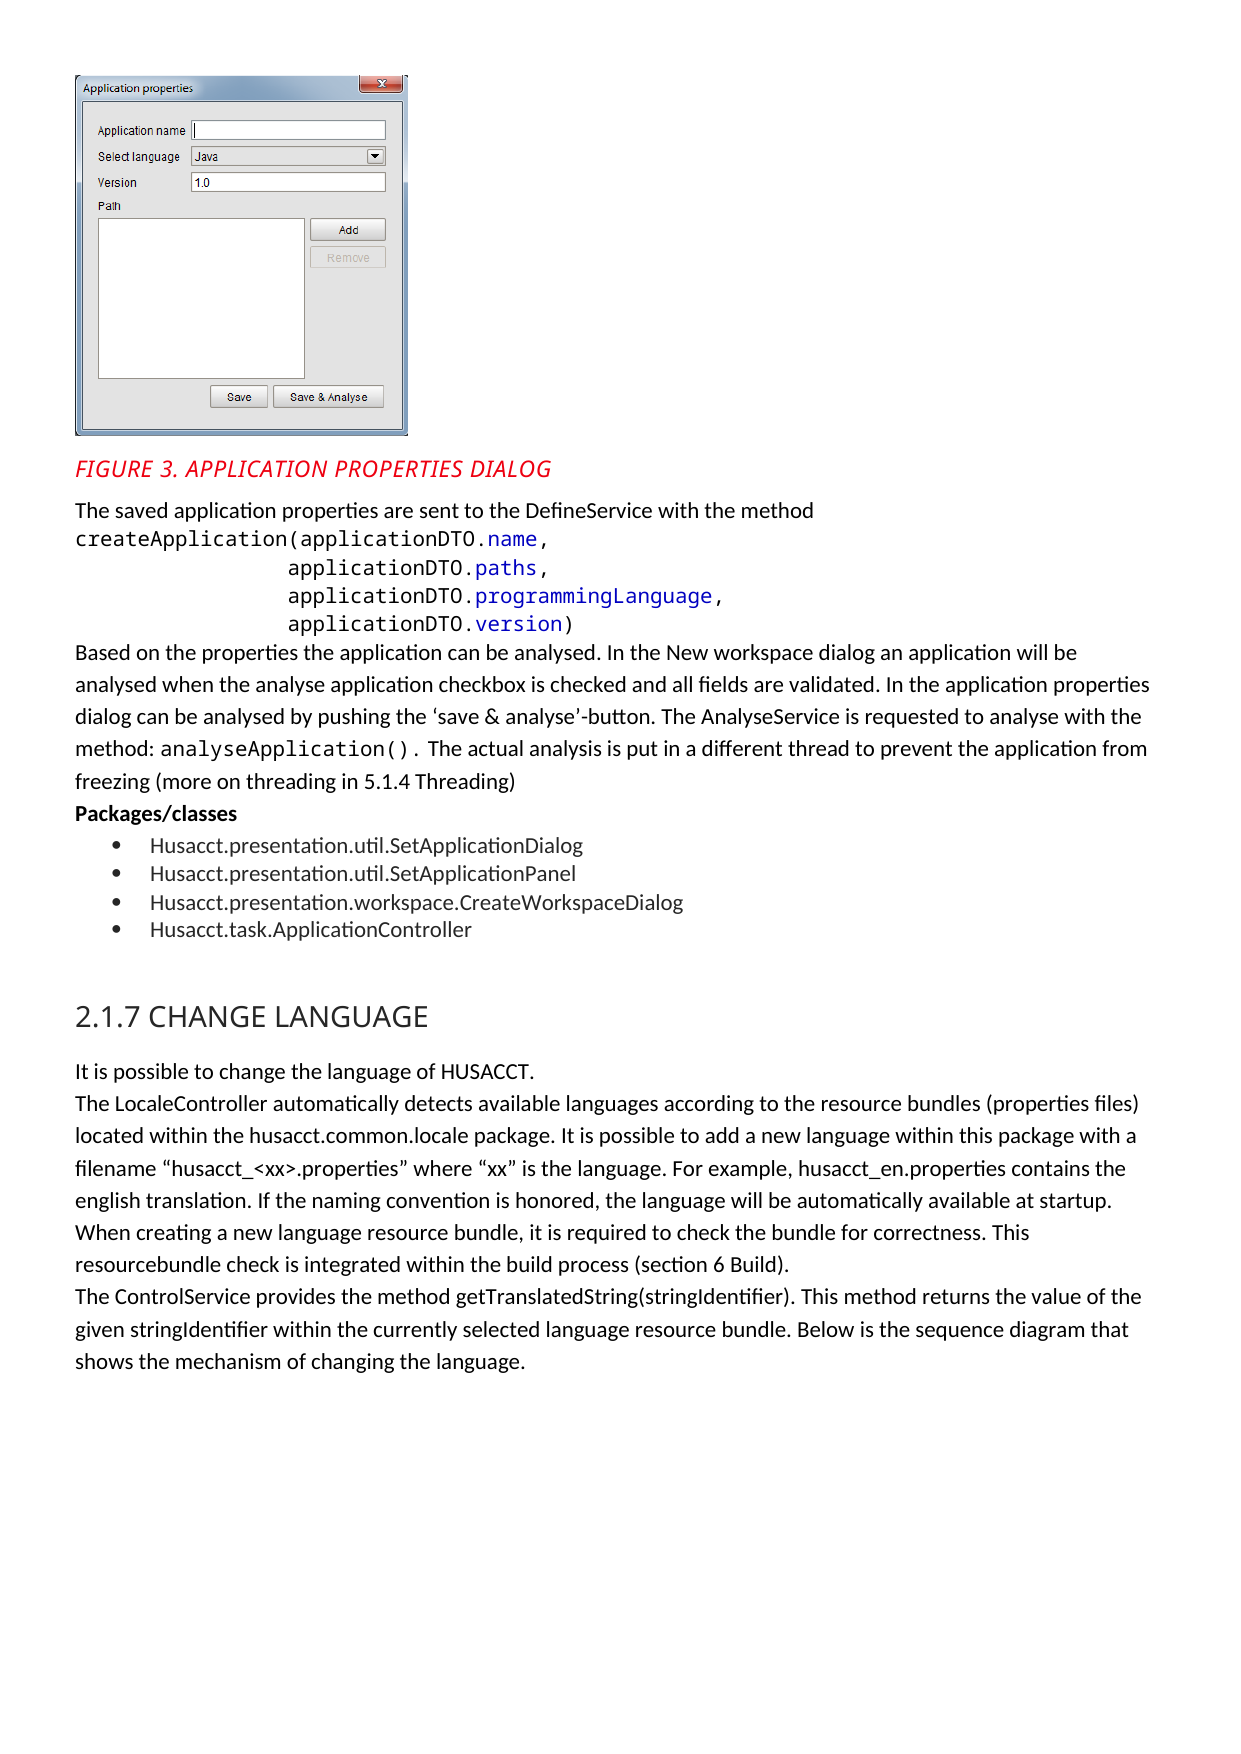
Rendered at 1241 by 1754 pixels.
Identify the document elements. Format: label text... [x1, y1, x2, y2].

text The saved application properties are sent to the DefineService with the method createApplication(applicationDTO.name, [75, 496, 1165, 553]
list Husacct.task.ApplicationController [112, 916, 1165, 944]
list Husacct.presentation.util.SetApplicationDialog [112, 832, 1165, 859]
picture [75, 75, 408, 436]
text Packages/classes [75, 799, 1165, 827]
text It is possible to change the language of HUSACCT. [75, 1057, 1165, 1085]
text applicationDTO.programmingLanguage, [75, 581, 1165, 609]
text Based on the properties the application can be analysed. In the New workspace dialog an application will be analysed when the analyse application checkbox is checked and all fields are validated. In the application properties dialog can be analysed by pushing the ‘save & analyse’-button. The AnalyseService is requested to analyse with the method: analyseApplication(). The actual analysis is put in a different thread to prevent the application from freezing (more on threading in 5.1.4 Threading) [75, 638, 1165, 795]
text The LocaleController automatically detects available languages according to the resource bundles (properties files) located within the husacct.common.locale package. It is possible to add a new language within this package with a filename “husacct_<xx>.properties” where “xx” is the language. For example, husacct_en.properties contains the english translation. If the naming convention is honored, the language will be automatically available at startup. [75, 1089, 1165, 1214]
list Husacct.presentation.util.SetApplicationPanel [112, 859, 1165, 888]
subtitle 2.1.7 Change language [75, 997, 1165, 1036]
text applicationDTO.paths, [75, 553, 1165, 581]
list Husacct.presentation.workspace.CreateWorkspaceDialog [112, 888, 1165, 916]
text applicationDTO.version) [75, 609, 1165, 638]
